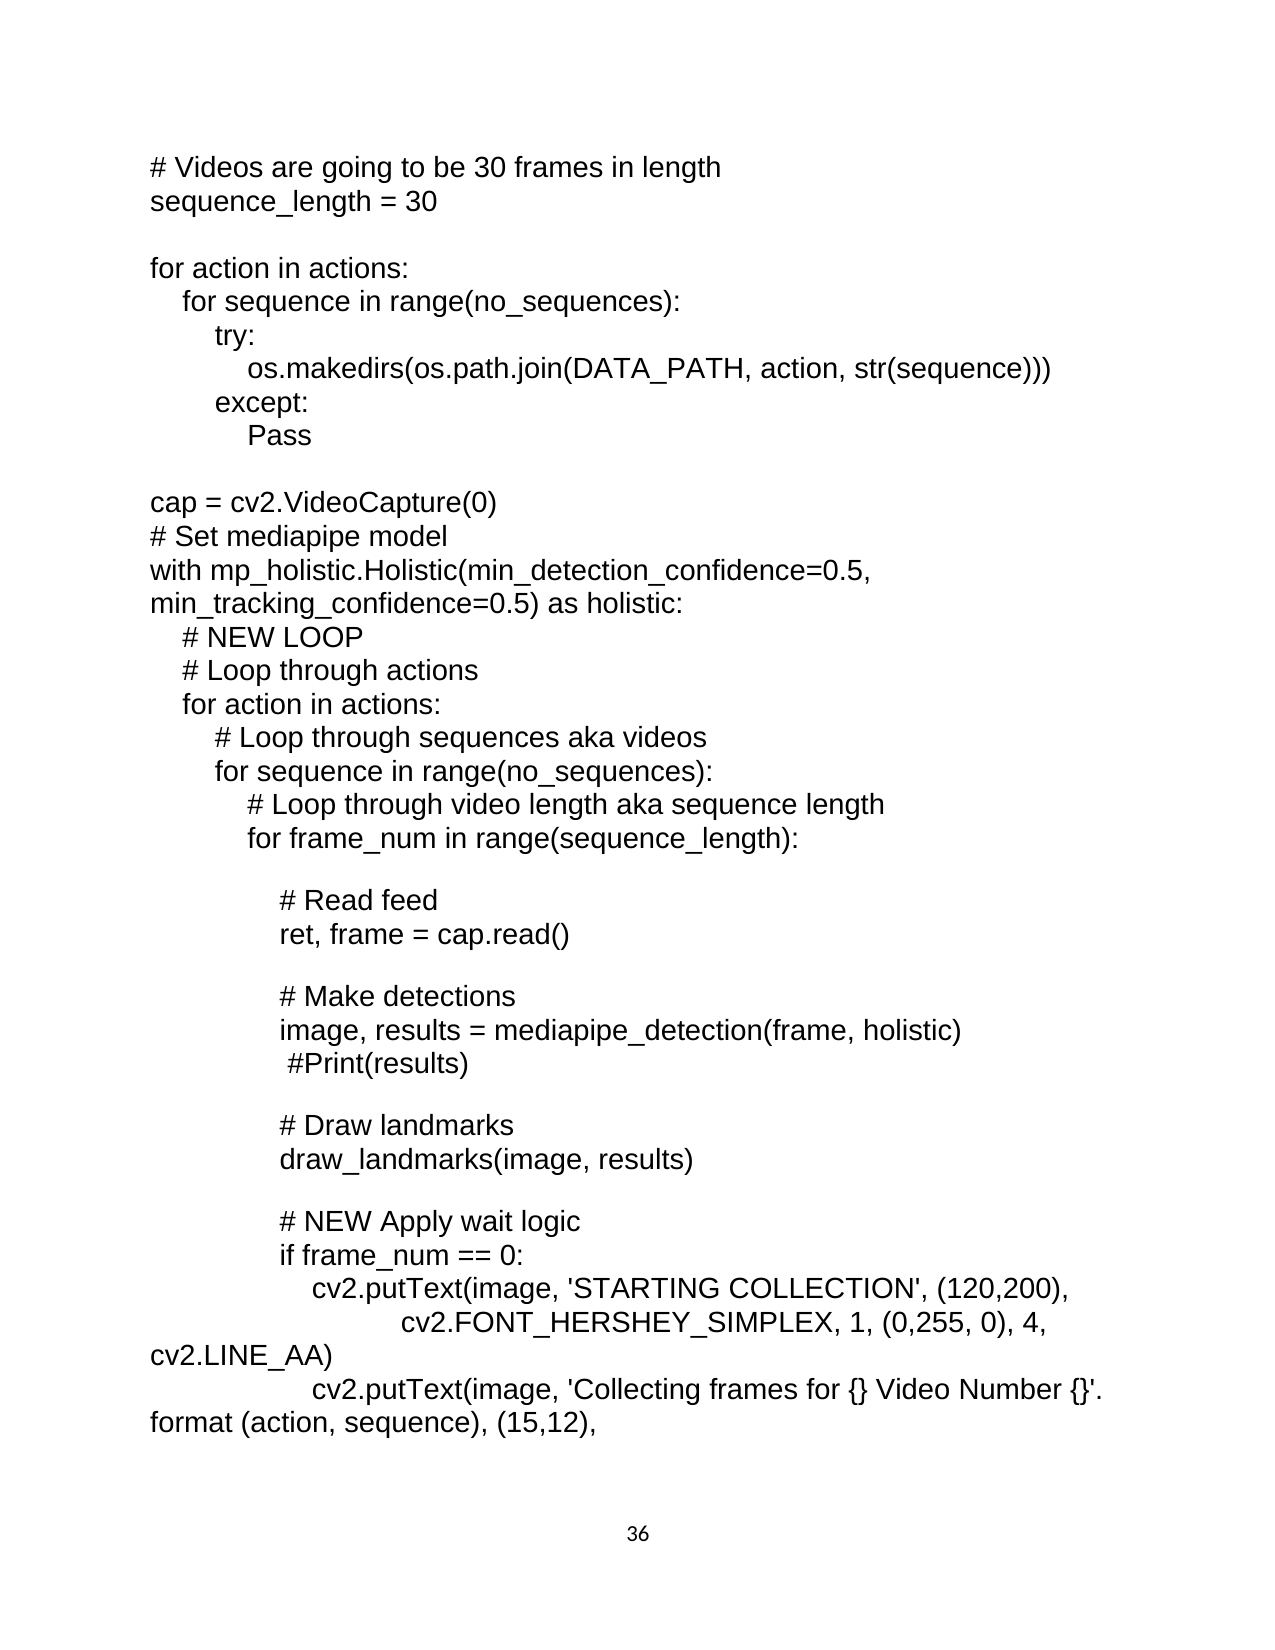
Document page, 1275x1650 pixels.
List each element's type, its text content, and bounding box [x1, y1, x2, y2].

text # Draw landmarks [150, 1108, 1125, 1142]
text ret, frame = cap.read() [150, 917, 1125, 950]
text with mp_holistic.Holistic(min_detection_confidence=0.5, min_tracking_confidence=0.5) as holistic: [150, 552, 1125, 619]
text for action in actions: [150, 251, 1125, 284]
text # Set mediapipe model [150, 519, 1125, 552]
text # NEW LOOP [150, 619, 1125, 653]
text # Loop through video length aka sequence length [150, 787, 1125, 821]
text try: [150, 318, 1125, 351]
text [150, 1372, 1125, 1439]
text os.makedirs(os.path.join(DATA_PATH, action, str(sequence))) [150, 351, 1125, 385]
text cap = cv2.VideoCapture(0) [150, 485, 1125, 519]
text sequence_length = 30 [150, 183, 1125, 217]
text cv2.putText(image, 'STARTING COLLECTION', (120,200), [150, 1271, 1125, 1305]
text except: [150, 385, 1125, 418]
text #Print(results) [150, 1046, 1125, 1079]
text for action in actions: [150, 687, 1125, 720]
text # Loop through sequences aka videos [150, 720, 1125, 754]
text # Make detections [150, 979, 1125, 1012]
text image, results = mediapipe_detection(frame, holistic) [150, 1012, 1125, 1046]
text # Videos are going to be 30 frames in length [150, 150, 1125, 183]
text for frame_num in range(sequence_length): [150, 821, 1125, 854]
text draw_landmarks(image, results) [150, 1142, 1125, 1175]
text Pass [150, 418, 1125, 452]
text # Loop through actions [150, 653, 1125, 687]
text if frame_num == 0: [150, 1238, 1125, 1271]
text # Read feed [150, 883, 1125, 917]
text cv2.FONT_HERSHEY_SIMPLEX, 1, (0,255, 0), 4, cv2.LINE_AA) [150, 1305, 1125, 1372]
text for sequence in range(no_sequences): [150, 284, 1125, 318]
text # NEW Apply wait logic [150, 1204, 1125, 1238]
text for sequence in range(no_sequences): [150, 754, 1125, 787]
